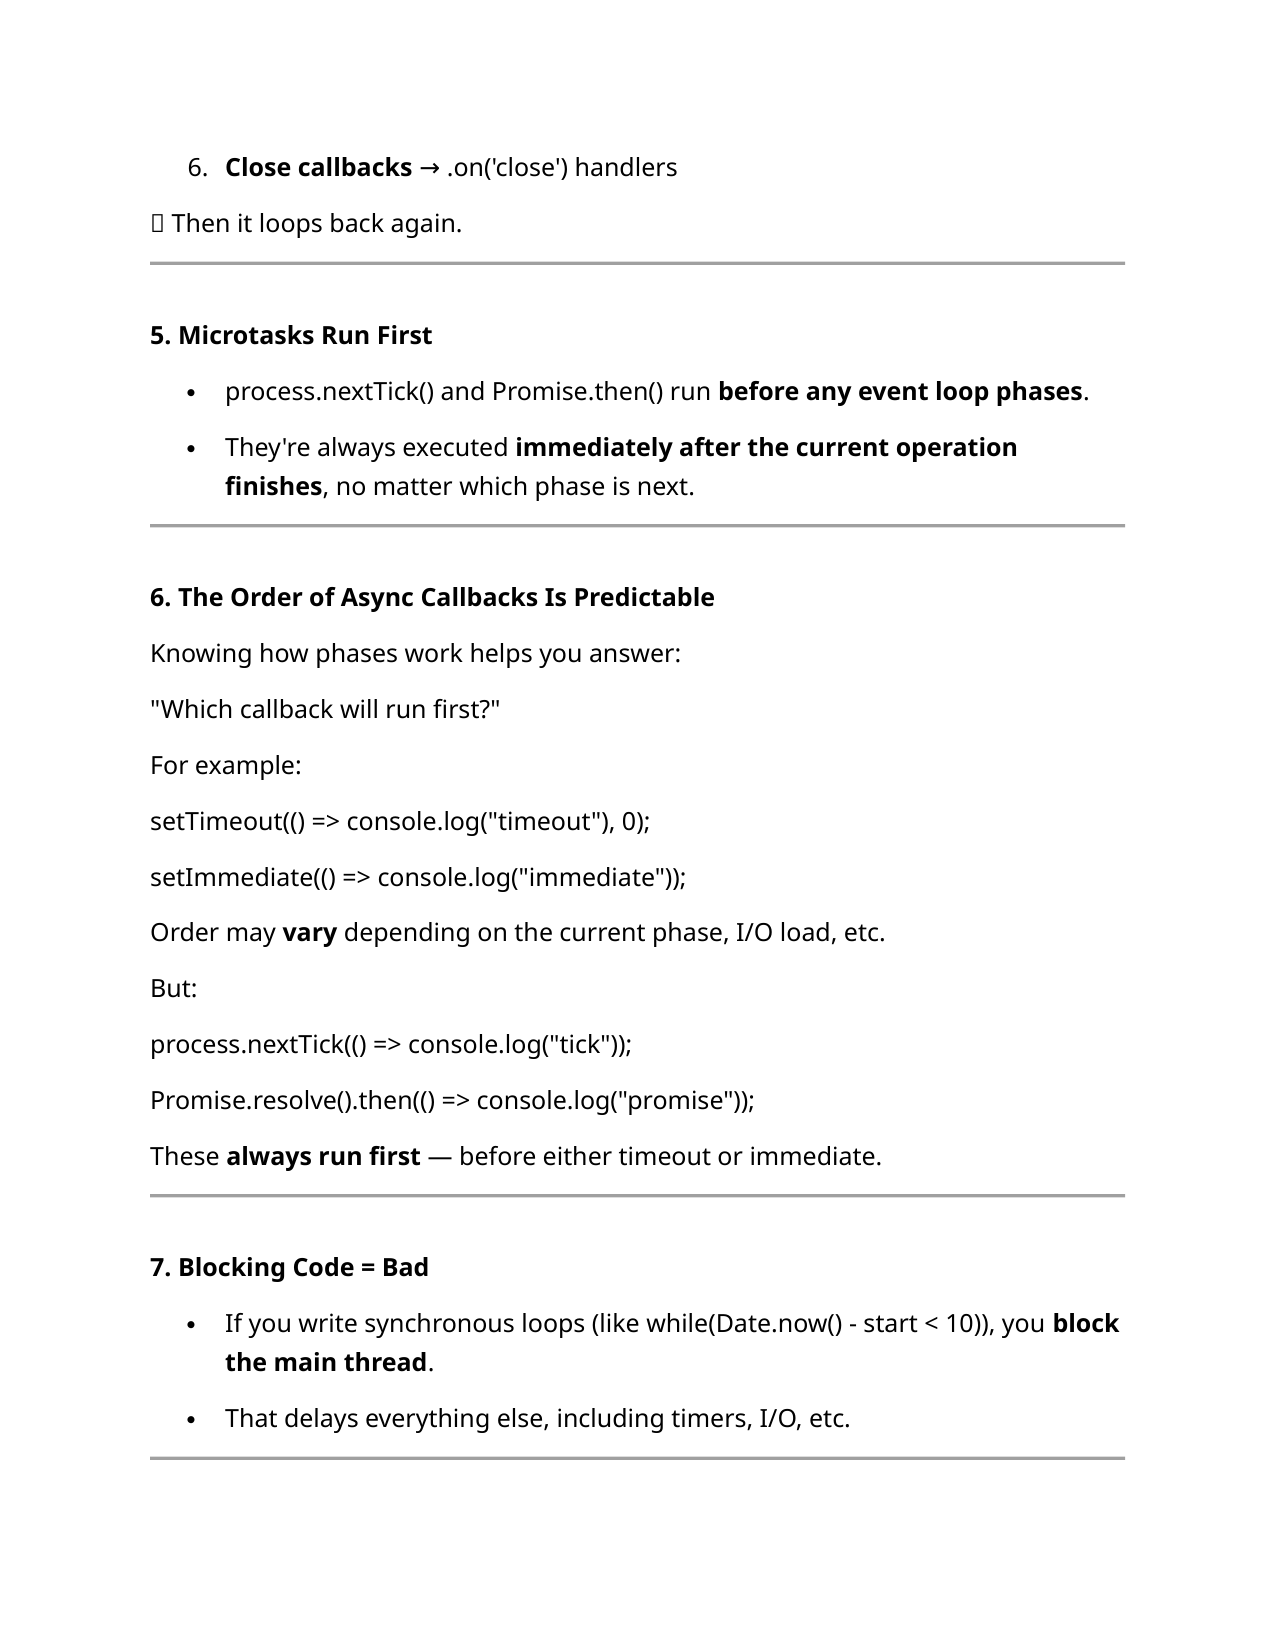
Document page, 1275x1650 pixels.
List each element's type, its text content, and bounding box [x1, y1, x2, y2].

text 🔁 Then it loops back again. [150, 206, 1125, 240]
text Order may vary depending on the current phase, I/O load, etc. [150, 915, 1125, 949]
text For example: [150, 747, 1125, 782]
list If you write synchronous loops (like while(Date.now() - start < 10)), you block the main thread. [187, 1306, 1125, 1379]
text process.nextTick(() => console.log("tick")); [150, 1027, 1125, 1061]
text "Which callback will run first?" [150, 692, 1125, 726]
text 6. The Order of Async Callbacks Is Predictable [150, 580, 1125, 614]
text These always run first — before either timeout or immediate. [150, 1138, 1125, 1172]
text setTimeout(() => console.log("timeout"), 0); [150, 803, 1125, 837]
text 7. Blocking Code = Bad [150, 1250, 1125, 1284]
text Knowing how phases work helps you answer: [150, 636, 1125, 670]
text 5. Microtasks Run First [150, 317, 1125, 352]
list They're always executed immediately after the current operation finishes, no matter which phase is next. [187, 429, 1125, 502]
list That delays everything else, including timers, I/O, etc. [187, 1401, 1125, 1435]
text But: [150, 971, 1125, 1005]
text Promise.resolve().then(() => console.log("promise")); [150, 1082, 1125, 1117]
list Close callbacks → .on('close') handlers [187, 150, 1125, 184]
text setImmediate(() => console.log("immediate")); [150, 859, 1125, 893]
list process.nextTick() and Promise.then() run before any event loop phases. [187, 373, 1125, 407]
